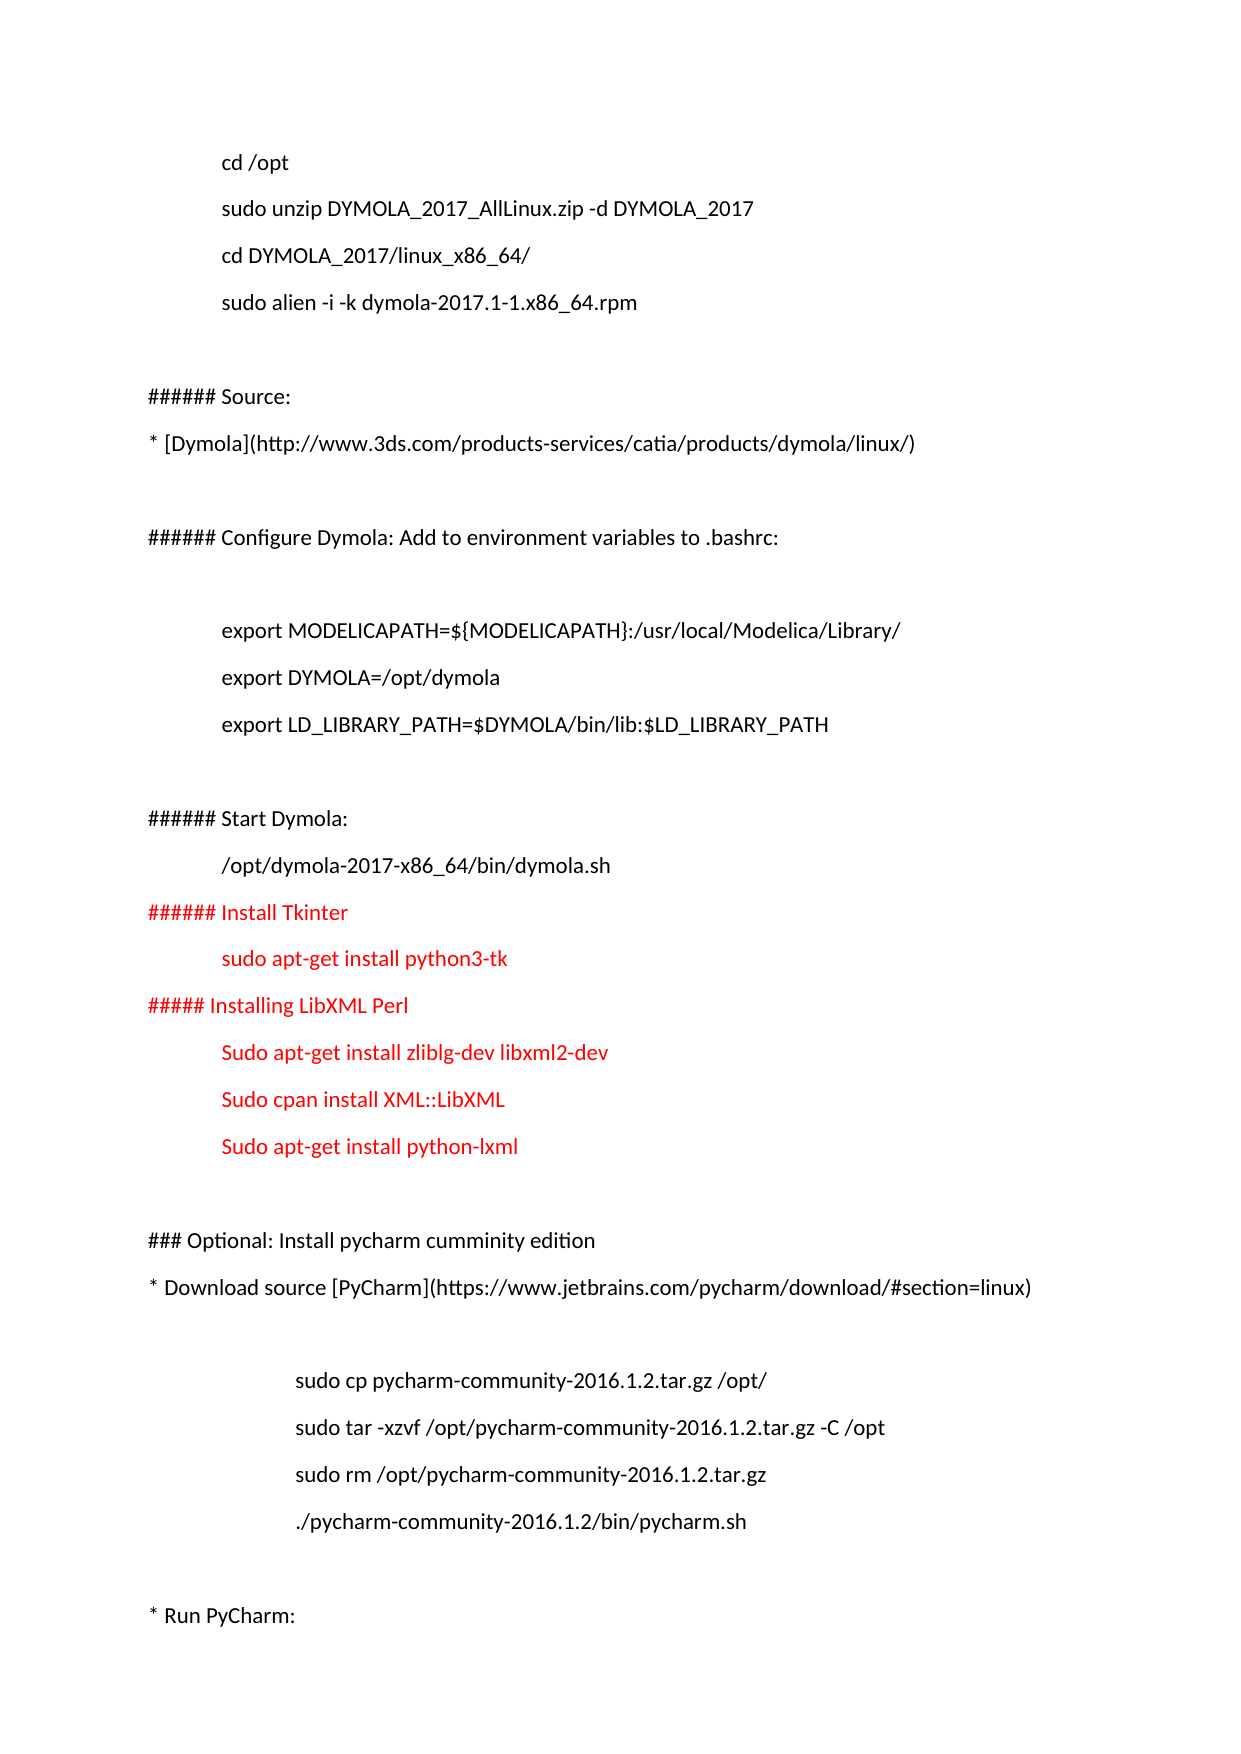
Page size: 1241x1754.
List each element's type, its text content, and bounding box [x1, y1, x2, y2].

text export LD_LIBRARY_PATH=$DYMOLA/bin/lib:$LD_LIBRARY_PATH [148, 710, 1093, 738]
text ##### Installing LibXML Perl [148, 991, 1093, 1019]
text sudo unzip DYMOLA_2017_AllLinux.zip -d DYMOLA_2017 [148, 194, 1093, 222]
text ###### Configure Dymola: Add to environment variables to .bashrc: [148, 523, 1093, 551]
text export MODELICAPATH=${MODELICAPATH}:/usr/local/Modelica/Library/ [148, 616, 1093, 644]
text cd DYMOLA_2017/linux_x86_64/ [148, 241, 1093, 269]
text * [Dymola](http://www.3ds.com/products-services/catia/products/dymola/linux/) [148, 429, 1093, 457]
text ###### Source: [148, 382, 1093, 410]
text * Run PyCharm: [148, 1601, 1093, 1629]
text sudo cp pycharm-community-2016.1.2.tar.gz /opt/ [148, 1366, 1093, 1394]
text export DYMOLA=/opt/dymola [148, 663, 1093, 691]
text ###### Start Dymola: [148, 804, 1093, 832]
text cd /opt [148, 148, 1093, 176]
text Sudo apt-get install python-lxml [148, 1132, 1093, 1160]
text ./pycharm-community-2016.1.2/bin/pycharm.sh [148, 1507, 1093, 1535]
text /opt/dymola-2017-x86_64/bin/dymola.sh [148, 851, 1093, 879]
text ###### Install Tkinter [148, 898, 1093, 926]
text Sudo apt-get install zliblg-dev libxml2-dev [148, 1038, 1093, 1066]
text sudo rm /opt/pycharm-community-2016.1.2.tar.gz [148, 1460, 1093, 1488]
text sudo alien -i -k dymola-2017.1-1.x86_64.rpm [148, 288, 1093, 316]
text Sudo cpan install XML::LibXML [148, 1085, 1093, 1113]
text ### Optional: Install pycharm cumminity edition [148, 1226, 1093, 1254]
text sudo tar -xzvf /opt/pycharm-community-2016.1.2.tar.gz -C /opt [148, 1413, 1093, 1441]
text sudo apt-get install python3-tk [148, 944, 1093, 972]
text * Download source [PyCharm](https://www.jetbrains.com/pycharm/download/#section=linux) [148, 1273, 1093, 1301]
